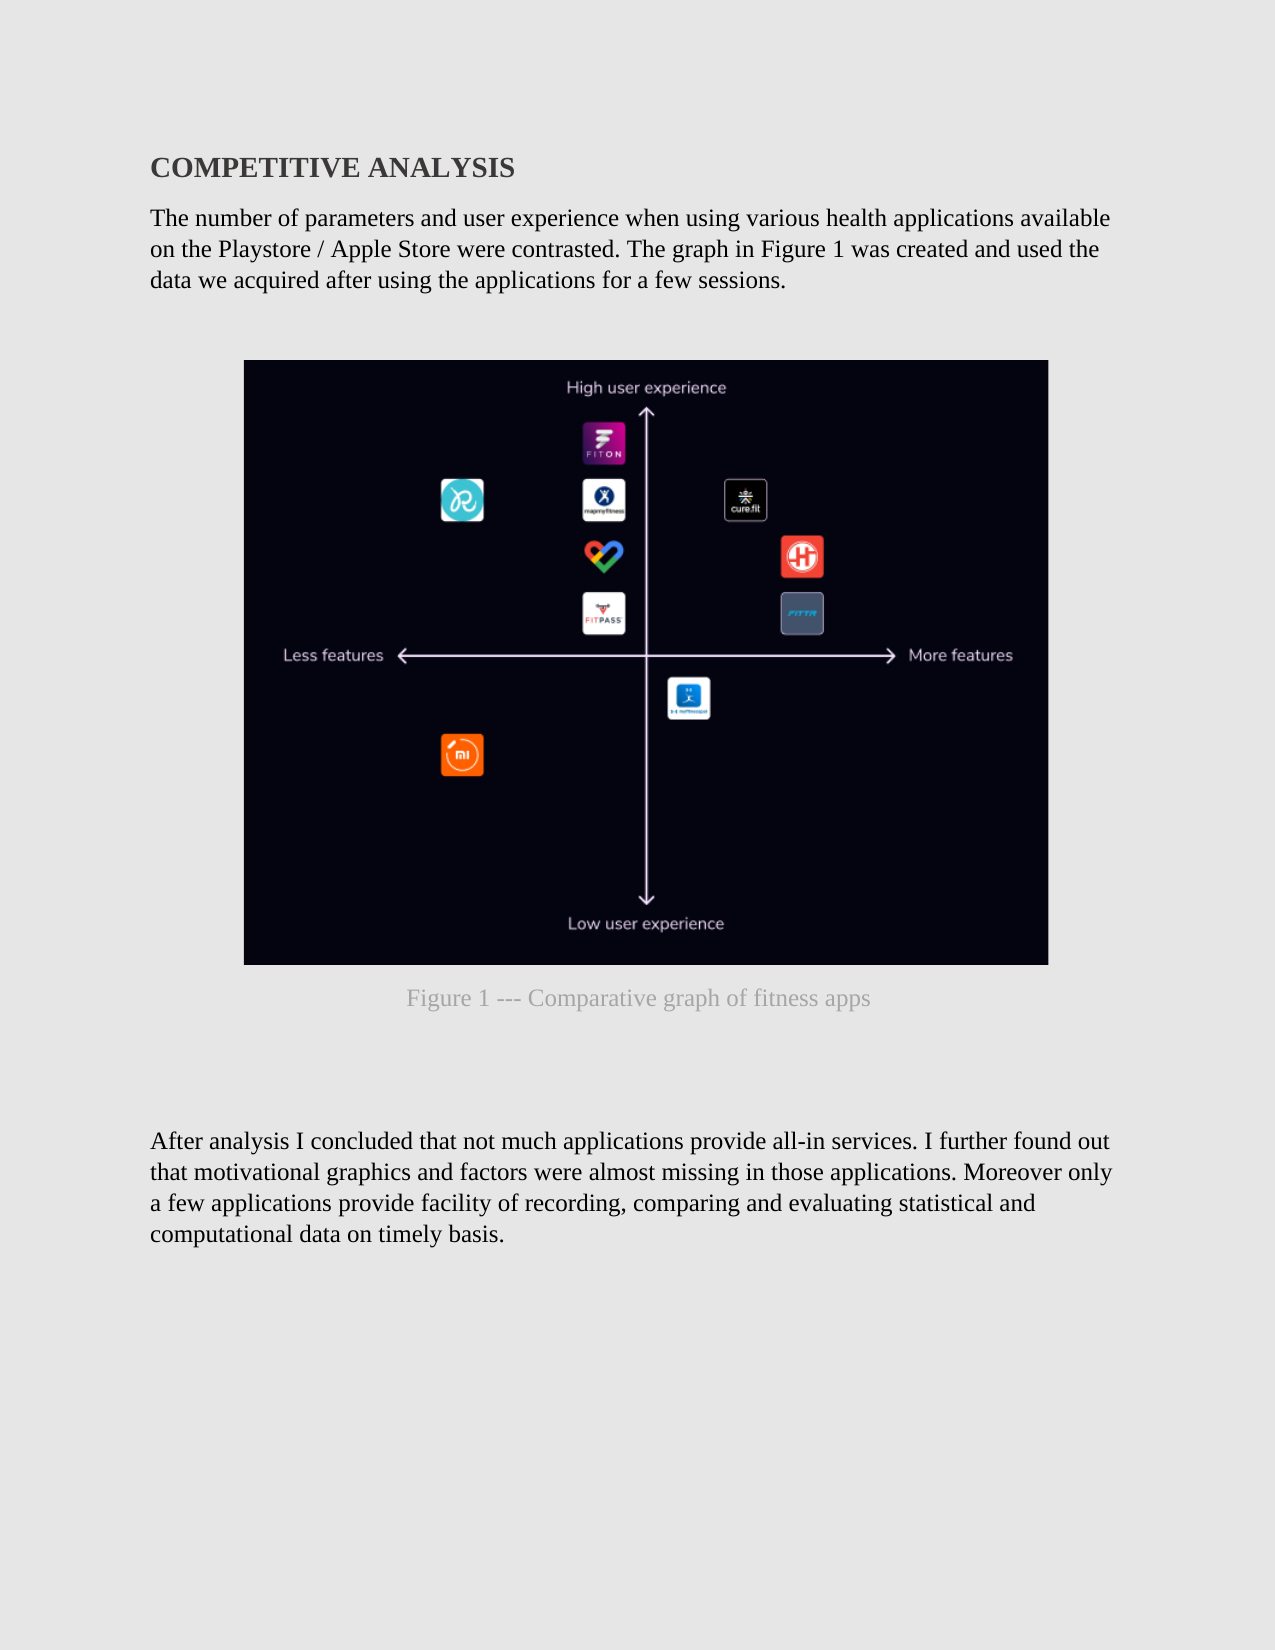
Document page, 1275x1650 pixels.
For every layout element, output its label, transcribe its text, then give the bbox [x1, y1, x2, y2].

text The number of parameters and user experience when using various health applications available on the Playstore / Apple Store were contrasted. The graph in Figure 1 was created and used the data we acquired after using the applications for a few sessions. [150, 203, 1125, 294]
text After analysis I concluded that not much applications provide all-in services. I further found out that motivational graphics and factors were almost missing in those applications. Moreover only a few applications provide facility of recording, comparing and evaluating statistical and computational data on timely basis. [150, 1126, 1125, 1248]
picture [243, 360, 1049, 965]
text Figure 1 --- Comparative graph of fitness apps [150, 983, 1125, 1012]
text COMPETITIVE ANALYSIS [150, 150, 1125, 183]
